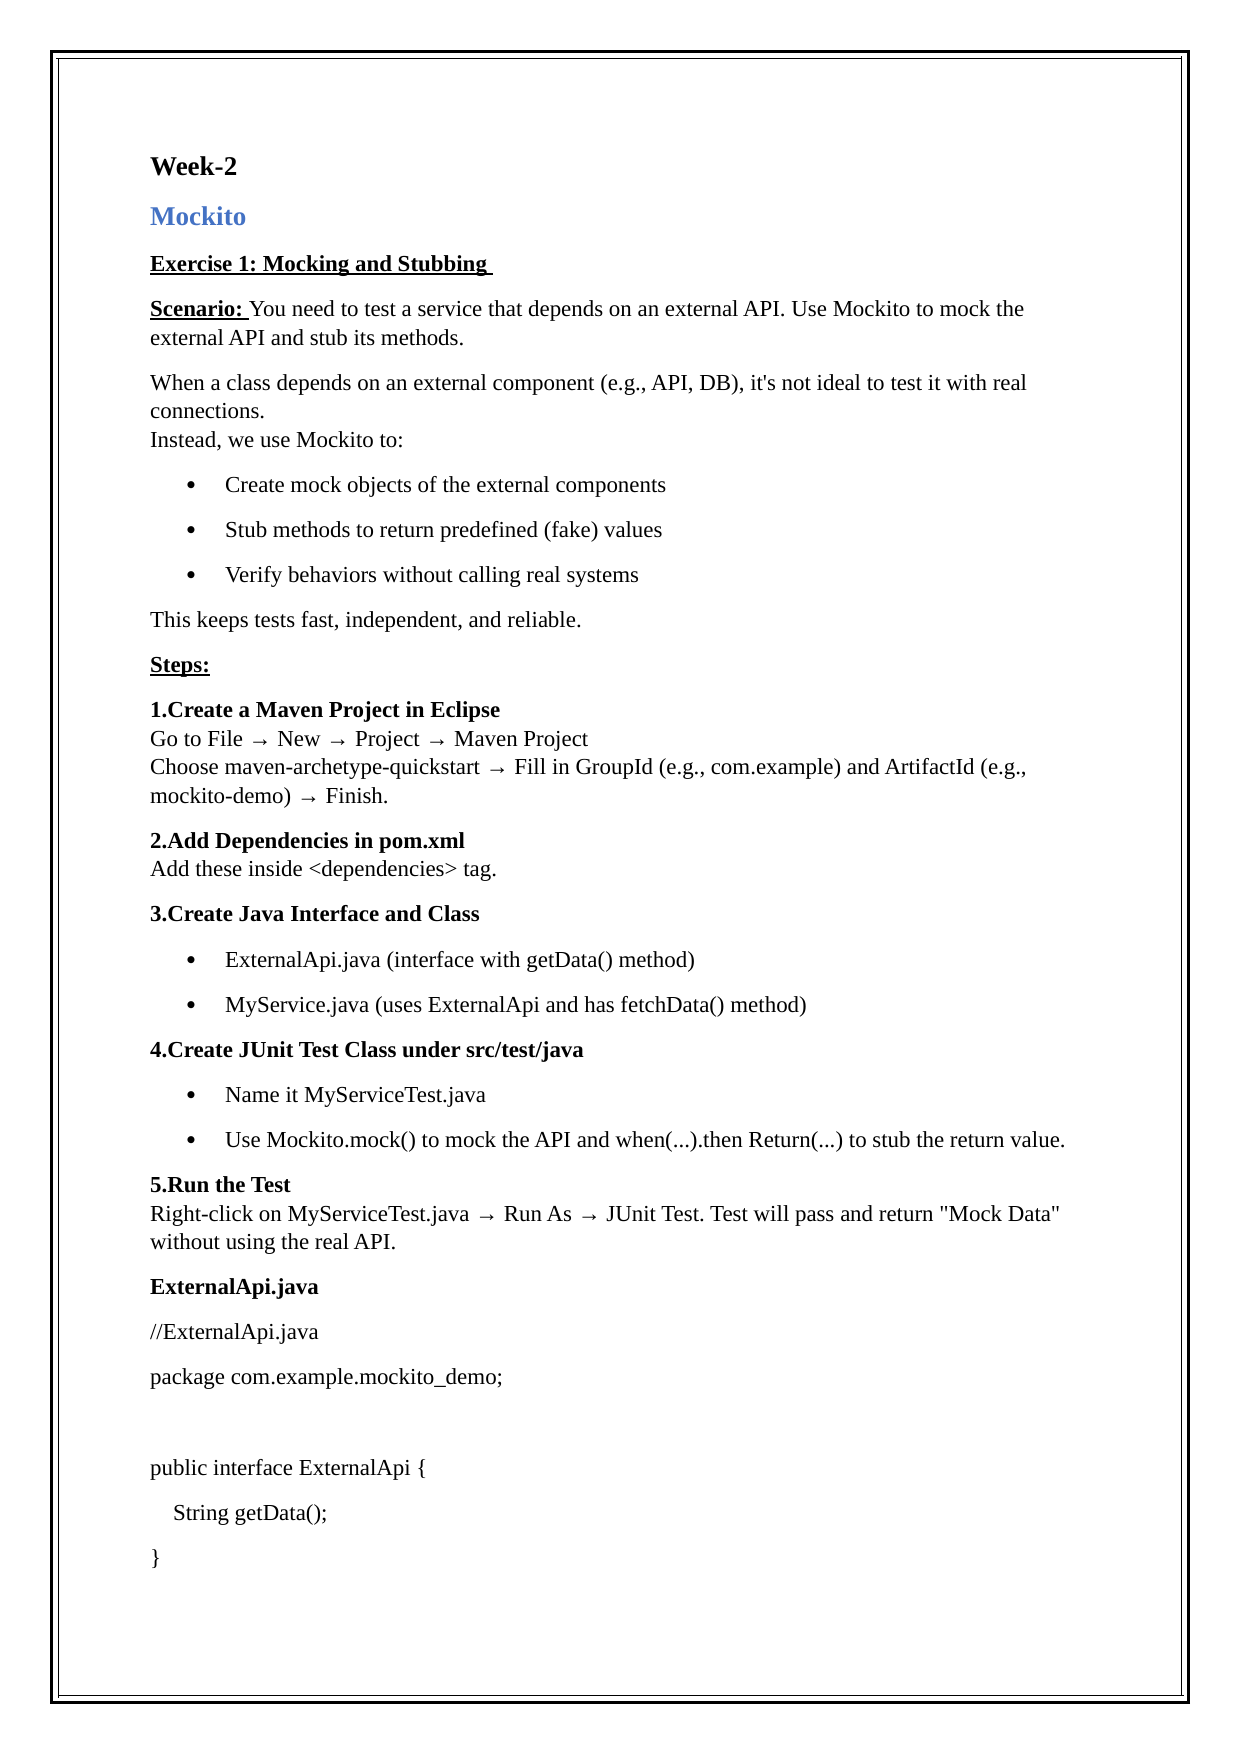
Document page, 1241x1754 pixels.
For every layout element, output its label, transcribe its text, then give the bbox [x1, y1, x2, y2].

text Steps: [150, 651, 1090, 678]
text //ExternalApi.java [150, 1318, 1090, 1344]
text package com.example.mockito_demo; [150, 1363, 1090, 1390]
text 1.Create a Maven Project in Eclipse Go to File → New → Project → Maven Project Choose maven-archetype-quickstart → Fill in GroupId (e.g., com.example) and ArtifactId (e.g., mockito-demo) → Finish. [150, 697, 1090, 808]
text Mockito [150, 200, 1090, 231]
text When a class depends on an external component (e.g., API, DB), it's not ideal to test it with real connections. Instead, we use Mockito to: [150, 369, 1090, 452]
list Verify behaviors without calling real systems [187, 561, 1090, 588]
text 5.Run the Test Right-click on MyServiceTest.java → Run As → JUnit Test. Test will pass and return "Mock Data" without using the real API. [150, 1171, 1090, 1254]
list Use Mockito.mock() to mock the API and when(...).then Return(...) to stub the return value. [187, 1126, 1090, 1152]
list Stub methods to return predefined (fake) values [187, 516, 1090, 542]
text } [150, 1544, 1090, 1570]
text Scenario: You need to test a service that depends on an external API. Use Mockito to mock the external API and stub its methods. [150, 296, 1090, 350]
list ExternalApi.java (interface with getData() method) [187, 946, 1090, 972]
text 2.Add Dependencies in pom.xml Add these inside <dependencies> tag. [150, 827, 1090, 882]
text String getData(); [150, 1499, 1090, 1525]
text ExternalApi.java [150, 1273, 1090, 1299]
text 3.Create Java Interface and Class [150, 901, 1090, 927]
list MyService.java (uses ExternalApi and has fetchData() method) [187, 991, 1090, 1017]
text This keeps tests fast, independent, and reliable. [150, 606, 1090, 633]
text 4.Create JUnit Test Class under src/test/java [150, 1036, 1090, 1062]
list Create mock objects of the external components [187, 471, 1090, 497]
list Name it MyServiceTest.java [187, 1081, 1090, 1107]
text public interface ExternalApi { [150, 1453, 1090, 1480]
text Exercise 1: Mocking and Stubbing [150, 250, 1090, 277]
text Week-2 [150, 150, 1090, 181]
